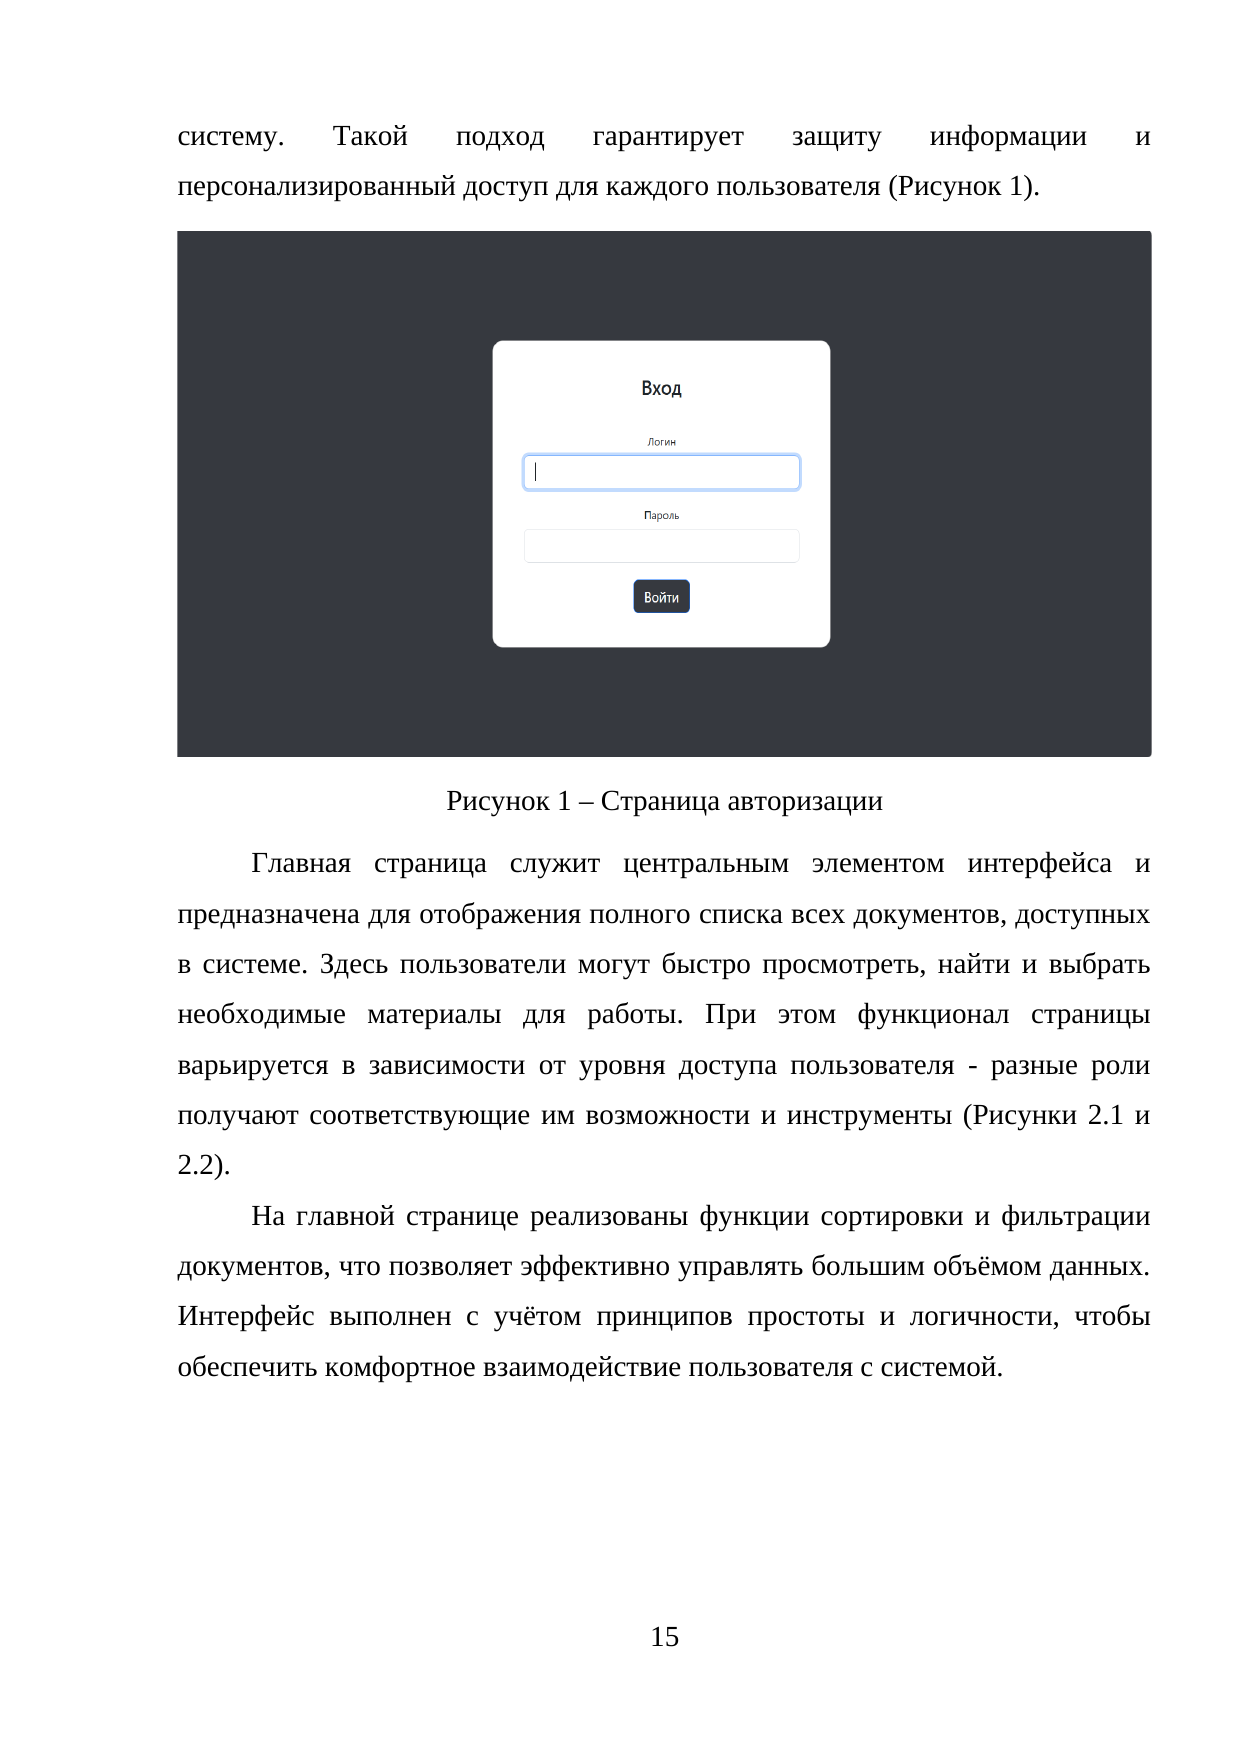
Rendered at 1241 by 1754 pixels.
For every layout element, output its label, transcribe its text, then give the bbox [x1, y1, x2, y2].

picture [177, 231, 1152, 757]
text Рисунок 1 – Страница авторизации [177, 783, 1152, 816]
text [177, 118, 1152, 202]
text Главная страница служит центральным элементом интерфейса и предназначена для отображения полного списка всех документов, доступных в системе. Здесь пользователи могут быстро просмотреть, найти и выбрать необходимые материалы для работы. При этом функционал страницы варьируется в зависимости от уровня доступа пользователя - разные роли получают соответствующие им возможности и инструменты (Рисунки 2.1 и 2.2). [177, 846, 1152, 1181]
text На главной странице реализованы функции сортировки и фильтрации документов, что позволяет эффективно управлять большим объёмом данных. Интерфейс выполнен с учётом принципов простоты и логичности, чтобы обеспечить комфортное взаимодействие пользователя с системой. [177, 1198, 1152, 1382]
